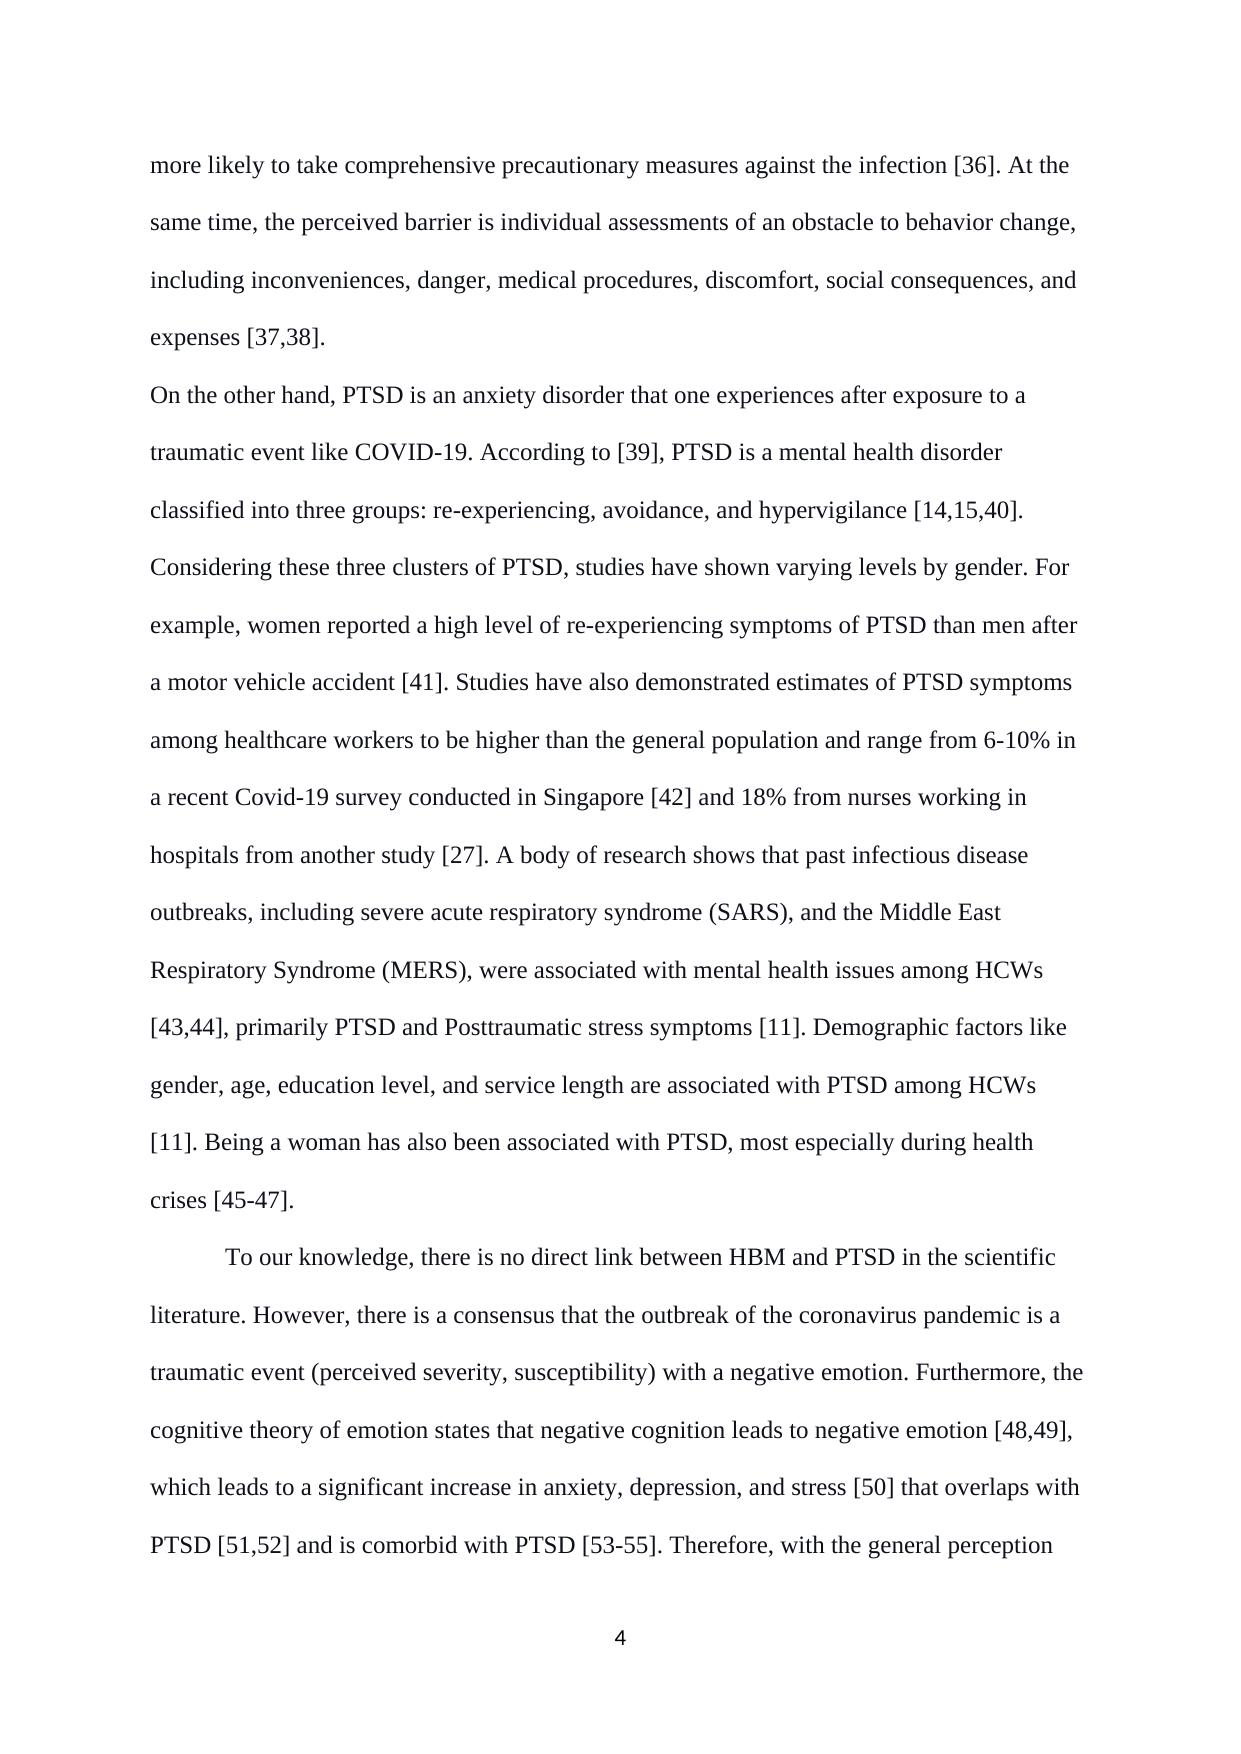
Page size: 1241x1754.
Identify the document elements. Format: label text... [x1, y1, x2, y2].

text On the other hand, PTSD is an anxiety disorder that one experiences after exposure to a traumatic event like COVID-19. According to [39], PTSD is a mental health disorder classified into three groups: re-experiencing, avoidance, and hypervigilance [14,15,40]. Considering these three clusters of PTSD, studies have shown varying levels by gender. For example, women reported a high level of re-experiencing symptoms of PTSD than men after a motor vehicle accident [41]. Studies have also demonstrated estimates of PTSD symptoms among healthcare workers to be higher than the general population and range from 6-10% in a recent Covid-19 survey conducted in Singapore [42] and 18% from nurses working in hospitals from another study [27]. A body of research shows that past infectious disease outbreaks, including severe acute respiratory syndrome (SARS), and the Middle East Respiratory Syndrome (MERS), were associated with mental health issues among HCWs [43,44], primarily PTSD and Posttraumatic stress symptoms [11]. Demographic factors like gender, age, education level, and service length are associated with PTSD among HCWs [11]. Being a woman has also been associated with PTSD, most especially during health crises [45-47]. [150, 380, 1090, 1214]
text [150, 1242, 1090, 1559]
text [150, 150, 1090, 351]
